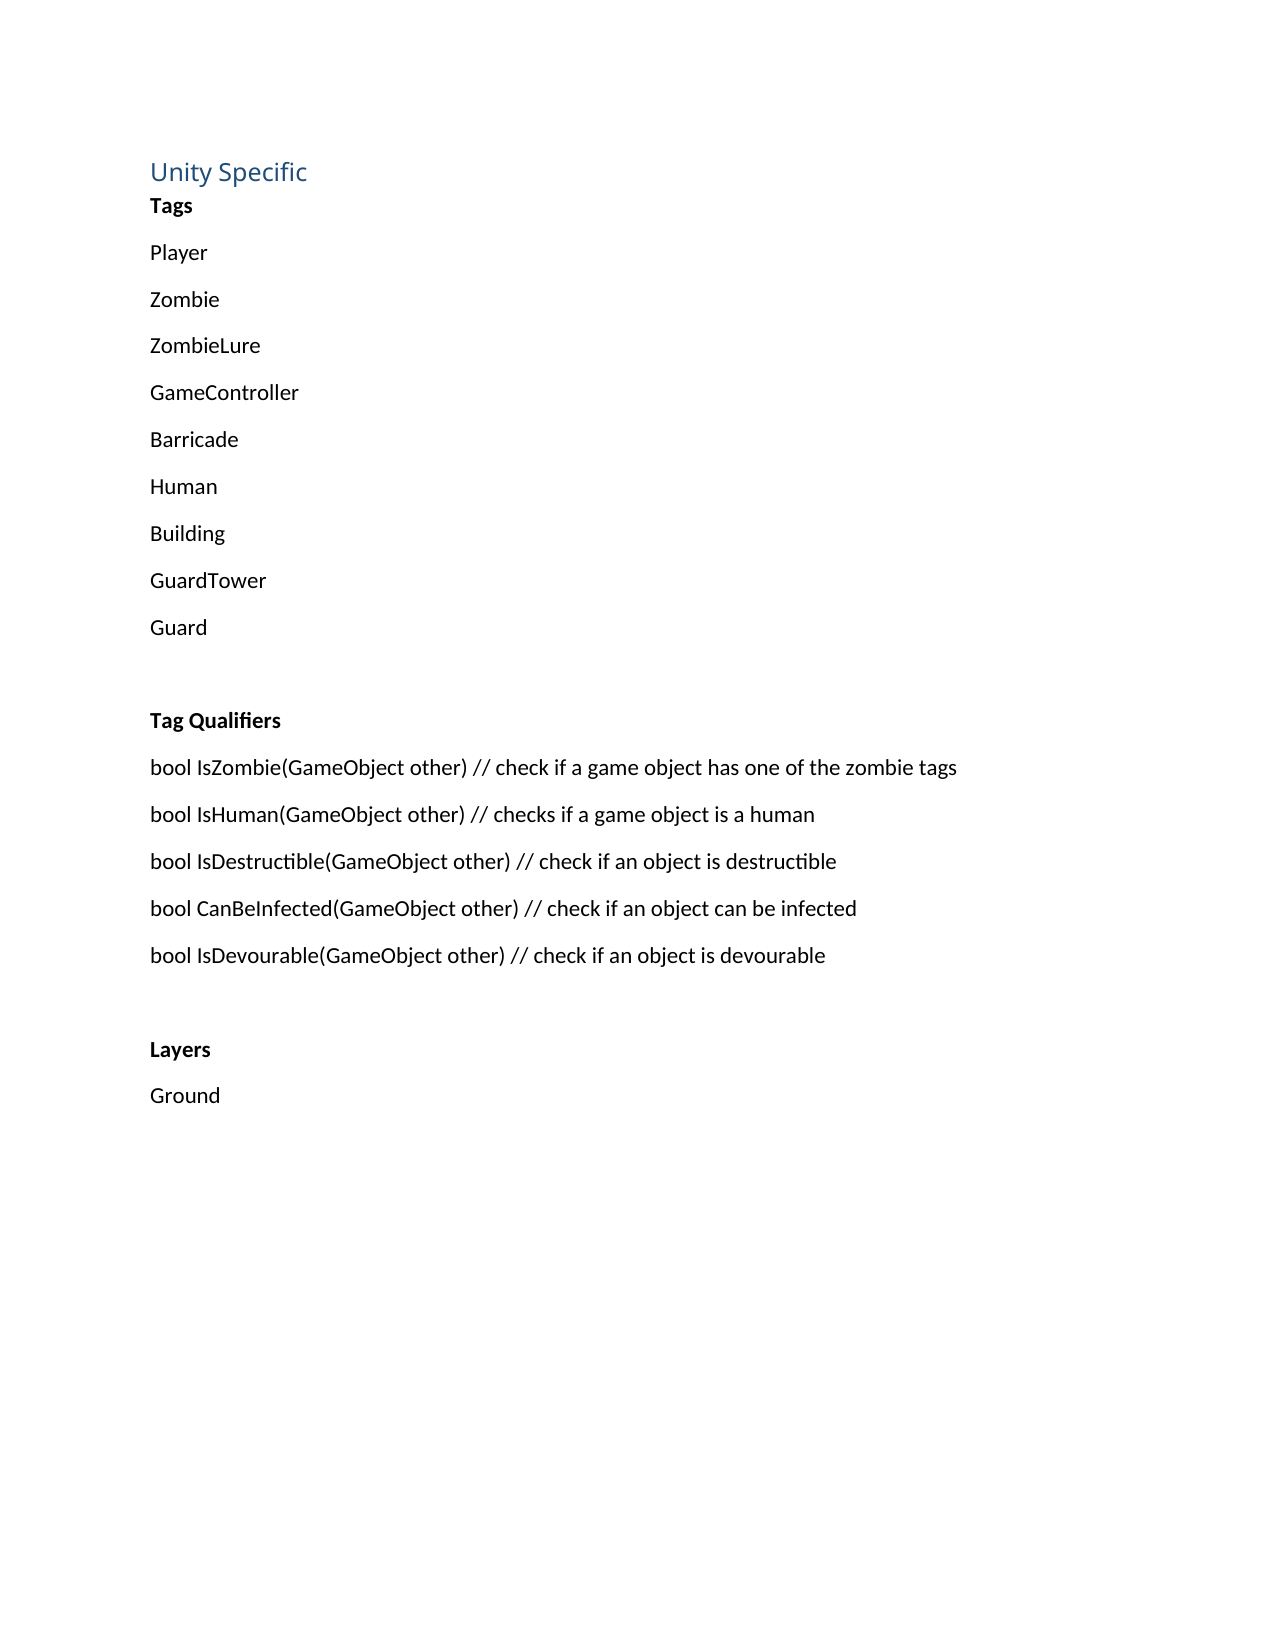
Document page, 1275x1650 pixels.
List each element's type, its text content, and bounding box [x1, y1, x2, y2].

text Guard [150, 613, 1125, 641]
text Zombie [150, 285, 1125, 313]
text Player [150, 238, 1125, 266]
text Layers [150, 1035, 1125, 1063]
text bool CanBeInfected(GameObject other) // check if an object can be infected [150, 894, 1125, 922]
text Tags [150, 191, 1125, 219]
text GameController [150, 378, 1125, 406]
text Tag Qualifiers [150, 707, 1125, 734]
text ZombieLure [150, 332, 1125, 359]
text Human [150, 472, 1125, 500]
text Ground [150, 1082, 1125, 1109]
text GuardTower [150, 566, 1125, 594]
subtitle Unity Specific [150, 154, 1125, 188]
text Building [150, 519, 1125, 547]
text bool IsDestructible(GameObject other) // check if an object is destructible [150, 847, 1125, 875]
text bool IsDevourable(GameObject other) // check if an object is devourable [150, 941, 1125, 969]
text bool IsHuman(GameObject other) // checks if a game object is a human [150, 800, 1125, 828]
text Barricade [150, 425, 1125, 453]
text bool IsZombie(GameObject other) // check if a game object has one of the zombie tags [150, 753, 1125, 781]
